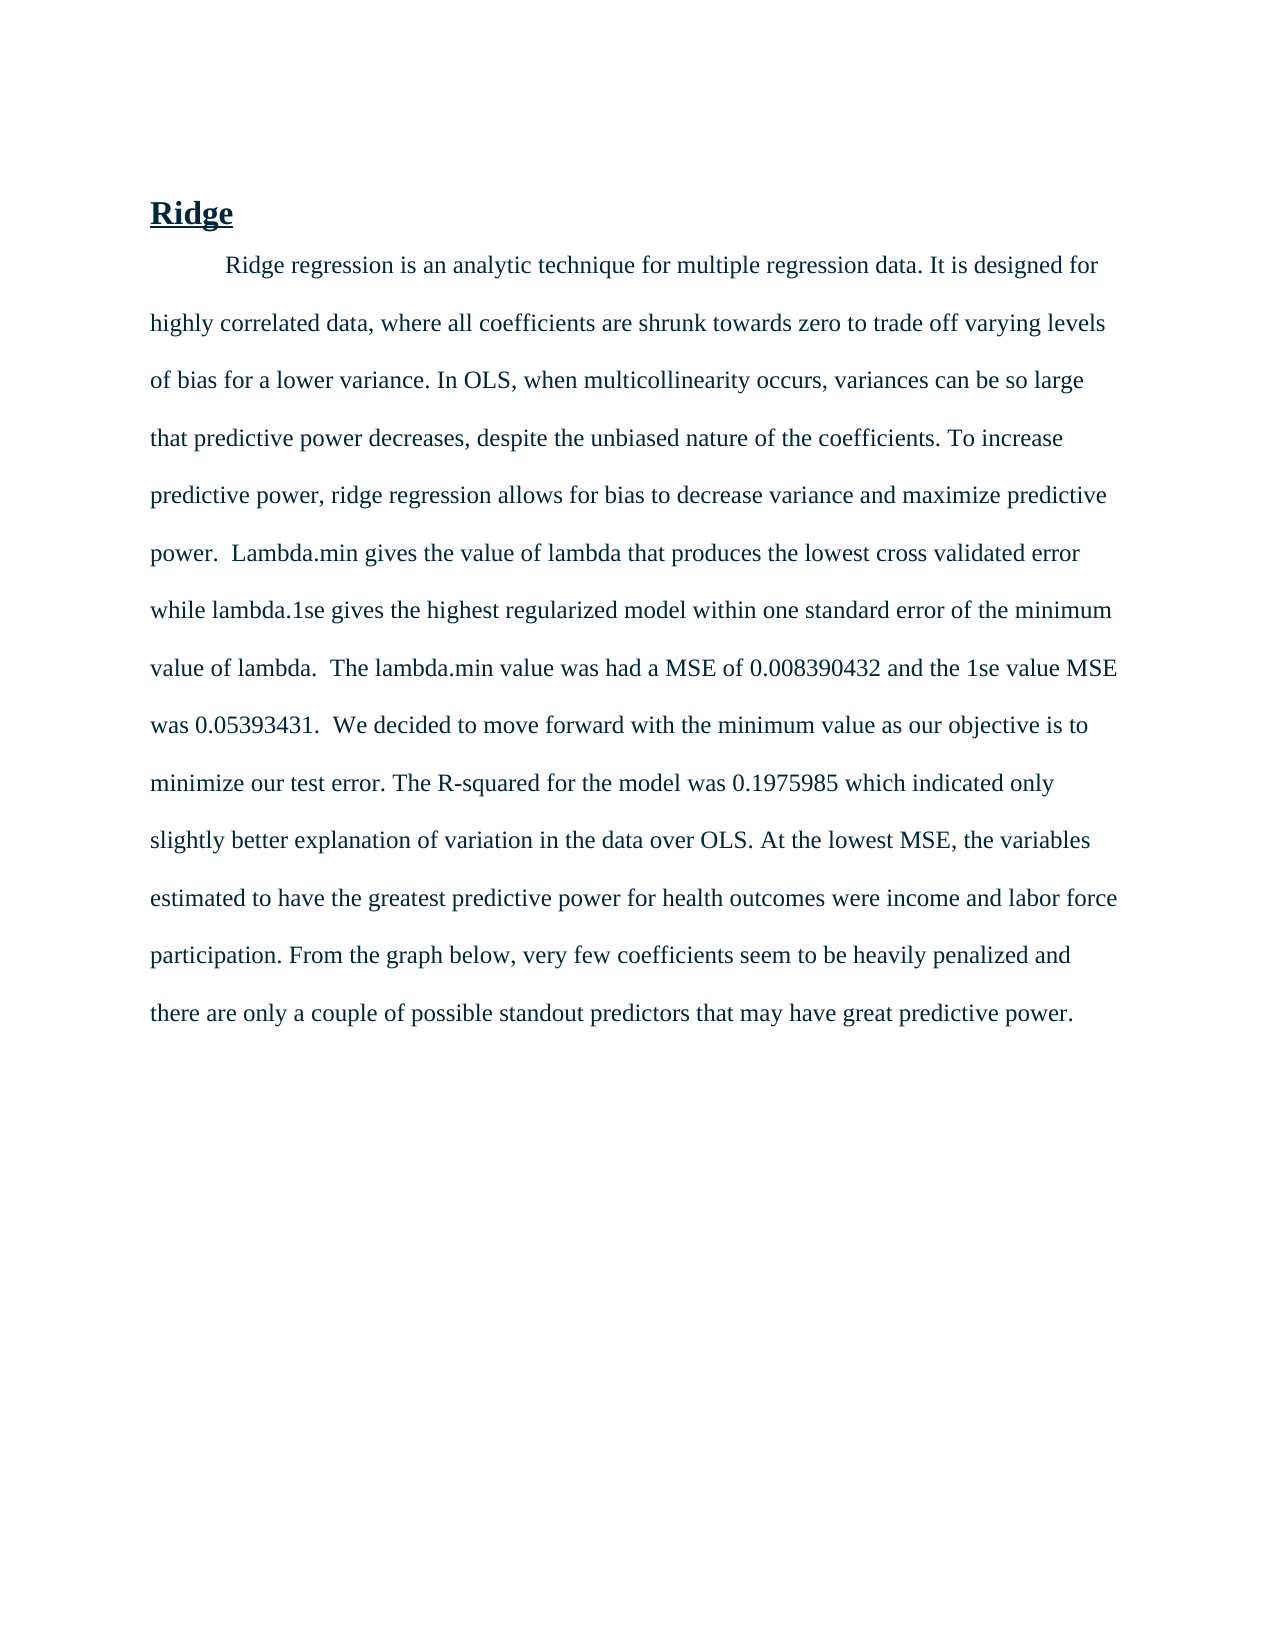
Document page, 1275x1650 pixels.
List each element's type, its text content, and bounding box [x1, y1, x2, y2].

picture [844, 662, 850, 670]
picture [387, 964, 398, 968]
picture [614, 371, 618, 388]
picture [329, 660, 336, 674]
subtitle Ridge [150, 193, 1125, 231]
picture [707, 256, 711, 273]
picture [369, 907, 380, 911]
picture [262, 274, 273, 278]
picture [502, 262, 508, 269]
picture [332, 619, 343, 623]
picture [790, 777, 797, 783]
picture [1015, 274, 1026, 278]
picture [548, 601, 552, 618]
picture [360, 504, 371, 508]
text Ridge regression is an analytic technique for multiple regression data. It is designed for highly correlated data, where all coefficients are shrunk towards zero to trade off varying levels of bias for a lower variance. In OLS, when multicollinearity occurs, variances can be so large that predictive power decreases, despite the unbiased nature of the coefficients. To increase predictive power, ridge regression allows for bias to decrease variance and maximize predictive power. Lambda.min gives the value of lambda that produces the lowest cross validated error while lambda.1se gives the highest regularized model within one standard error of the minimum value of lambda. The lambda.min value was had a MSE of 0.008390432 and the 1se value MSE was 0.05393431. We decided to move forward with the minimum value as our objective is to minimize our test error. The R-squared for the model was 0.1975985 which indicated only slightly better explanation of variation in the data over OLS. At the lowest MSE, the variables estimated to have the greatest predictive power for health outcomes were income and labor force participation. From the graph below, very few coefficients seem to be heavily penalized and there are only a couple of possible standout predictors that may have great predictive power. [150, 251, 1125, 1027]
picture [763, 838, 770, 846]
picture [172, 659, 176, 676]
picture [277, 719, 283, 727]
